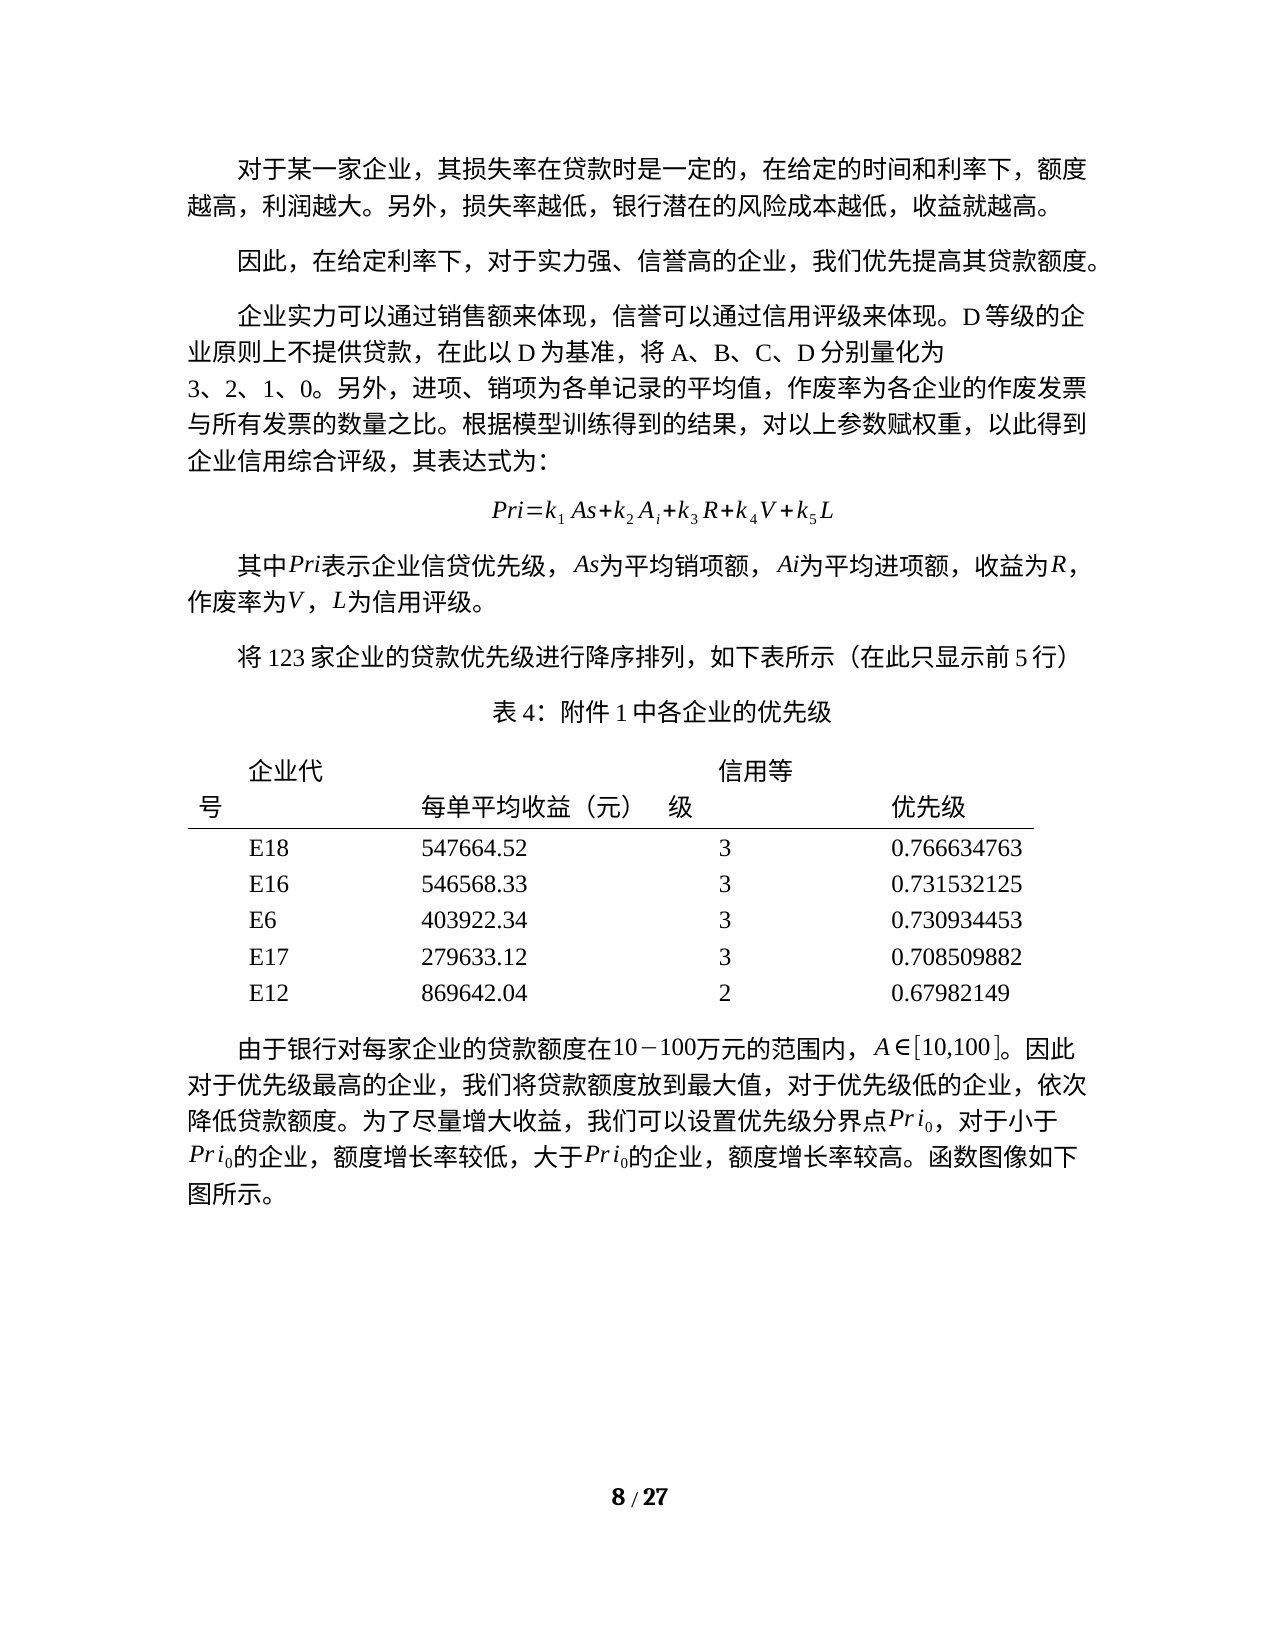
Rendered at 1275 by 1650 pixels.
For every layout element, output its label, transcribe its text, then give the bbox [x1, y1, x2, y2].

table_cell 0.731532125 [830, 865, 1034, 902]
table_header 企业代号 [188, 748, 360, 828]
table_cell 3 [658, 938, 830, 974]
table_cell E17 [188, 938, 360, 974]
table_cell 0.730934453 [830, 902, 1034, 938]
text 其中表示企业信贷优先级，为平均销项额，为平均进项额，收益为，作废率为，为信用评级。 [187, 546, 1087, 619]
table_cell E18 [188, 829, 360, 865]
table_header 每单平均收益（元） [360, 748, 657, 828]
table_cell 0.67982149 [830, 974, 1034, 1010]
text 对于某一家企业，其损失率在贷款时是一定的，在给定的时间和利率下，额度越高，利润越大。另外，损失率越低，银行潜在的风险成本越低，收益就越高。 [187, 150, 1087, 222]
table_cell 3 [658, 865, 830, 902]
table_cell 403922.34 [360, 902, 657, 938]
table_cell 546568.33 [360, 865, 657, 902]
table_cell E12 [188, 974, 360, 1010]
text 因此，在给定利率下，对于实力强、信誉高的企业，我们优先提高其贷款额度。 [187, 241, 1087, 277]
table_cell E6 [188, 902, 360, 938]
table_cell 0.766634763 [830, 829, 1034, 865]
table_cell 869642.04 [360, 974, 657, 1010]
table_cell 3 [658, 902, 830, 938]
table_cell 2 [658, 974, 830, 1010]
table_cell 3 [658, 829, 830, 865]
table_header 信用等级 [658, 748, 830, 828]
text 企业实力可以通过销售额来体现，信誉可以通过信用评级来体现。D等级的企业原则上不提供贷款，在此以D为基准，将A、B、C、D分别量化为3、2、1、0。另外，进项、销项为各单记录的平均值，作废率为各企业的作废发票与所有发票的数量之比。根据模型训练得到的结果，对以上参数赋权重，以此得到企业信用综合评级，其表达式为： [187, 296, 1087, 477]
table_cell 0.708509882 [830, 938, 1034, 974]
table_cell E16 [188, 865, 360, 902]
text 将123家企业的贷款优先级进行降序排列，如下表所示（在此只显示前5行） [187, 638, 1087, 674]
table_cell 279633.12 [360, 938, 657, 974]
text 表4：附件1中各企业的优先级 [187, 693, 1087, 729]
table_cell 547664.52 [360, 829, 657, 865]
text 由于银行对每家企业的贷款额度在万元的范围内，。因此对于优先级最高的企业，我们将贷款额度放到最大值，对于优先级低的企业，依次降低贷款额度。为了尽量增大收益，我们可以设置优先级分界点，对于小于的企业，额度增长率较低，大于的企业，额度增长率较高。函数图像如下图所示。 [187, 1029, 1087, 1210]
table_header 优先级 [830, 748, 1034, 828]
